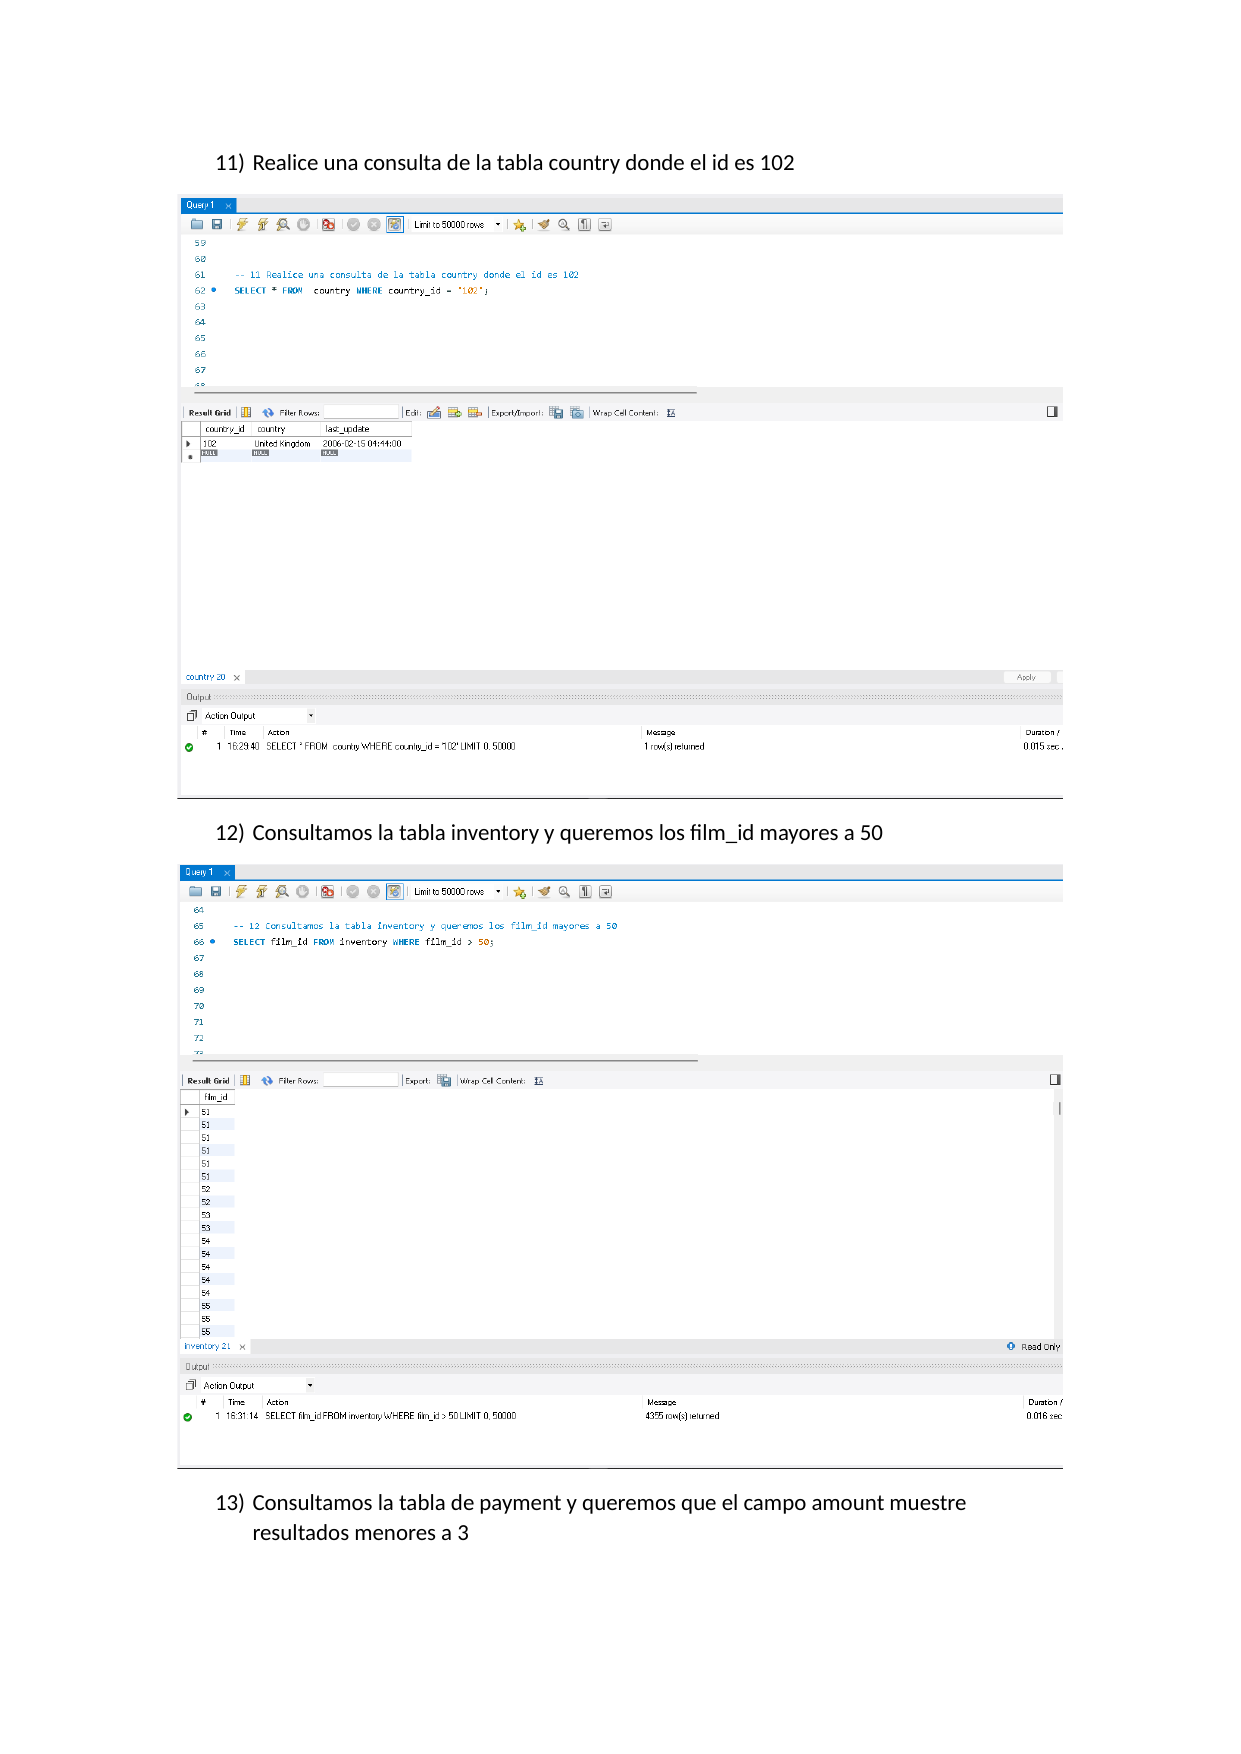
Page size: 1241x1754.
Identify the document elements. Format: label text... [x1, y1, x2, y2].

list Consultamos la tabla inventory y queremos los film_id mayores a 50 [215, 818, 1063, 846]
list Realice una consulta de la tabla country donde el id es 102 [215, 148, 1063, 176]
picture [177, 864, 1063, 1469]
list Consultamos la tabla de payment y queremos que el campo amount muestre resultados menores a 3 [215, 1488, 1063, 1546]
picture [177, 194, 1063, 799]
